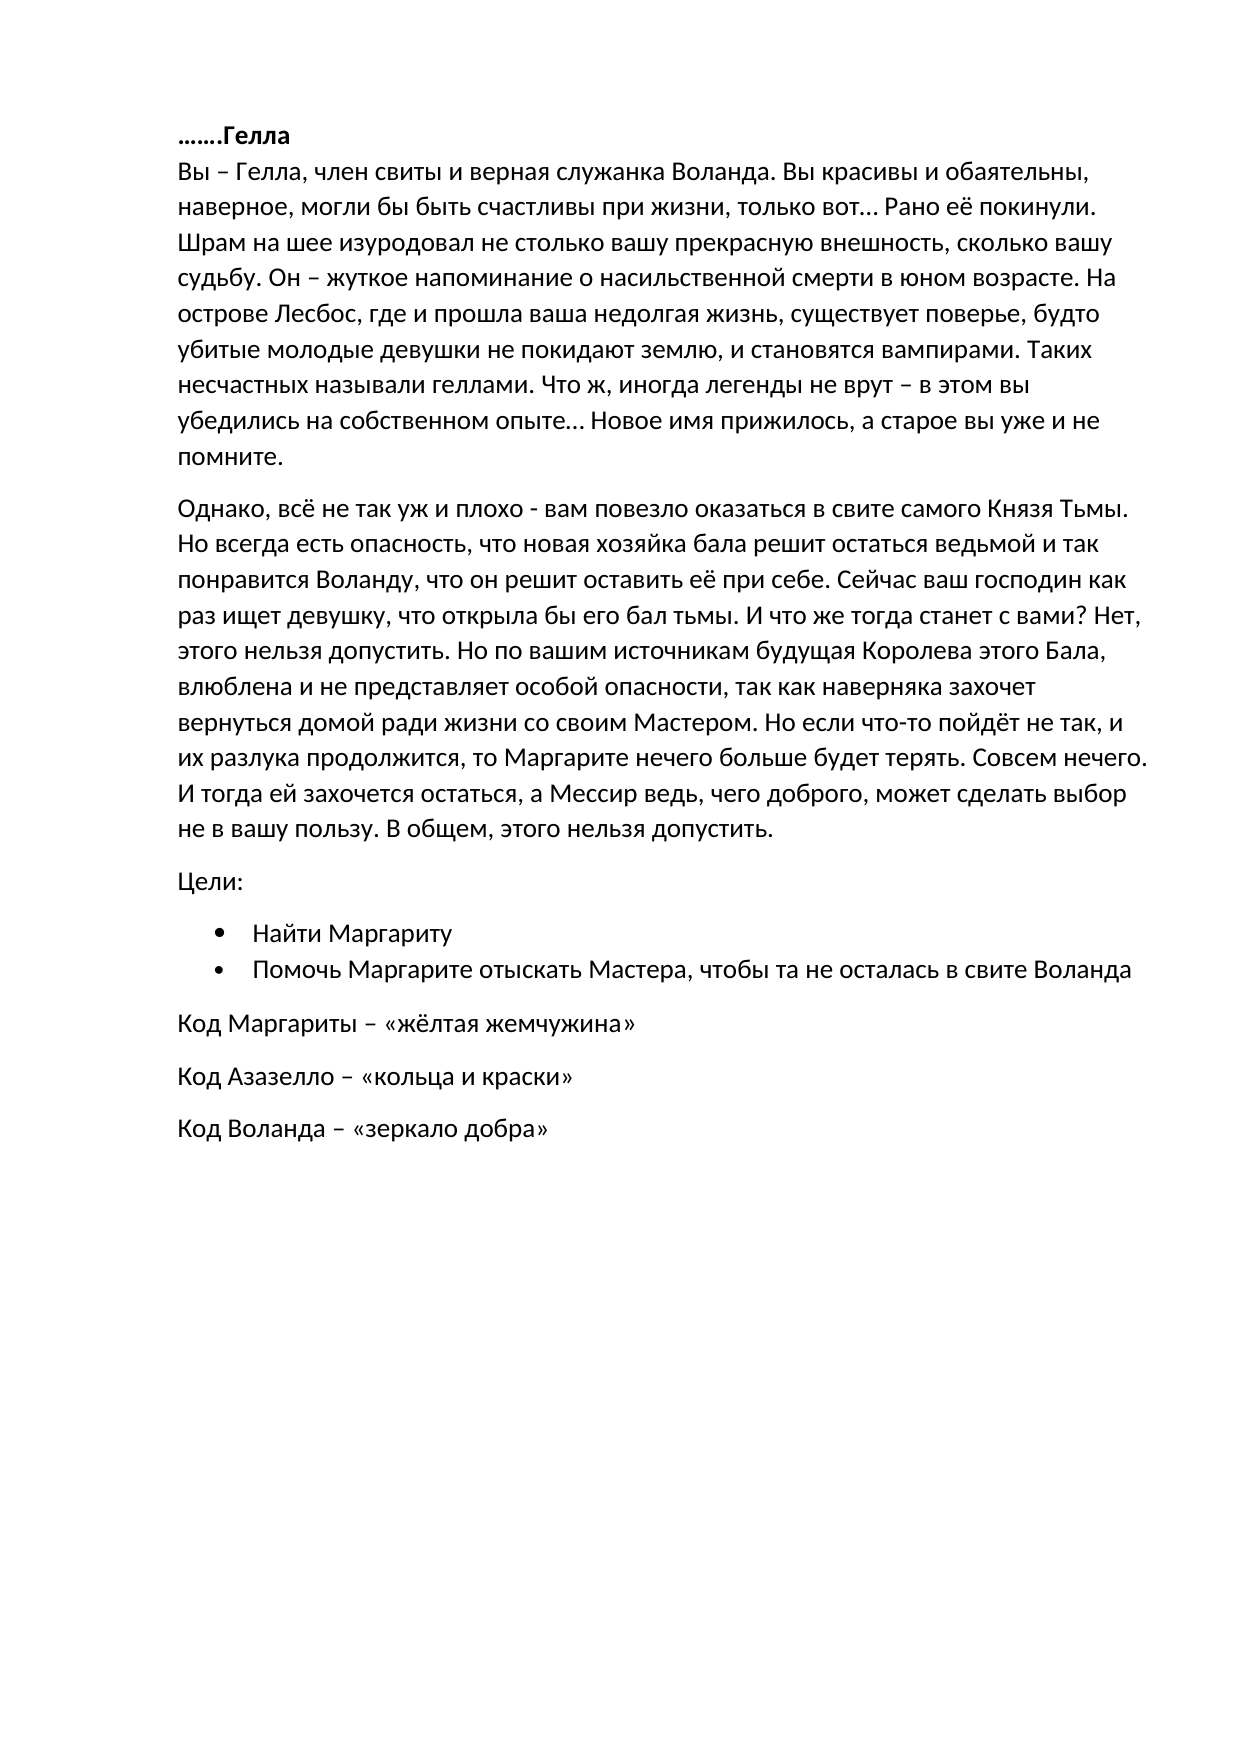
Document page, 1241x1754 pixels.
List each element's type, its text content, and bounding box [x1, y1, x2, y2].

text …….Гелла Вы – Гелла, член свиты и верная служанка Воланда. Вы красивы и обаятельны, наверное, могли бы быть счастливы при жизни, только вот… Рано её покинули. Шрам на шее изуродовал не столько вашу прекрасную внешность, сколько вашу судьбу. Он – жуткое напоминание о насильственной смерти в юном возрасте. На острове Лесбос, где и прошла ваша недолгая жизнь, существует поверье, будто убитые молодые девушки не покидают землю, и становятся вампирами. Таких несчастных называли геллами. Что ж, иногда легенды не врут – в этом вы убедились на собственном опыте… Новое имя прижилось, а старое вы уже и не помните. [177, 118, 1152, 472]
text Код Маргариты – «жёлтая жемчужина» [177, 1004, 1152, 1040]
text Код Азазелло – «кольца и краски» [177, 1059, 1152, 1092]
text Однако, всё не так уж и плохо - вам повезло оказаться в свите самого Князя Тьмы. Но всегда есть опасность, что новая хозяйка бала решит остаться ведьмой и так понравится Воланду, что он решит оставить её при себе. Сейчас ваш господин как раз ищет девушку, что открыла бы его бал тьмы. И что же тогда станет с вами? Нет, этого нельзя допустить. Но по вашим источникам будущая Королева этого Бала, влюблена и не представляет особой опасности, так как наверняка захочет вернуться домой ради жизни со своим Мастером. Но если что-то пойдёт не так, и их разлука продолжится, то Маргарите нечего больше будет терять. Совсем нечего. И тогда ей захочется остаться, а Мессир ведь, чего доброго, может сделать выбор не в вашу пользу. В общем, этого нельзя допустить. [177, 491, 1152, 845]
text Код Воланда – «зеркало добра» [177, 1112, 1152, 1144]
list Найти Маргариту [215, 916, 1152, 949]
text Цели: [177, 864, 1152, 897]
list Помочь Маргарите отыскать Мастера, чтобы та не осталась в свите Воланда [215, 952, 1152, 985]
